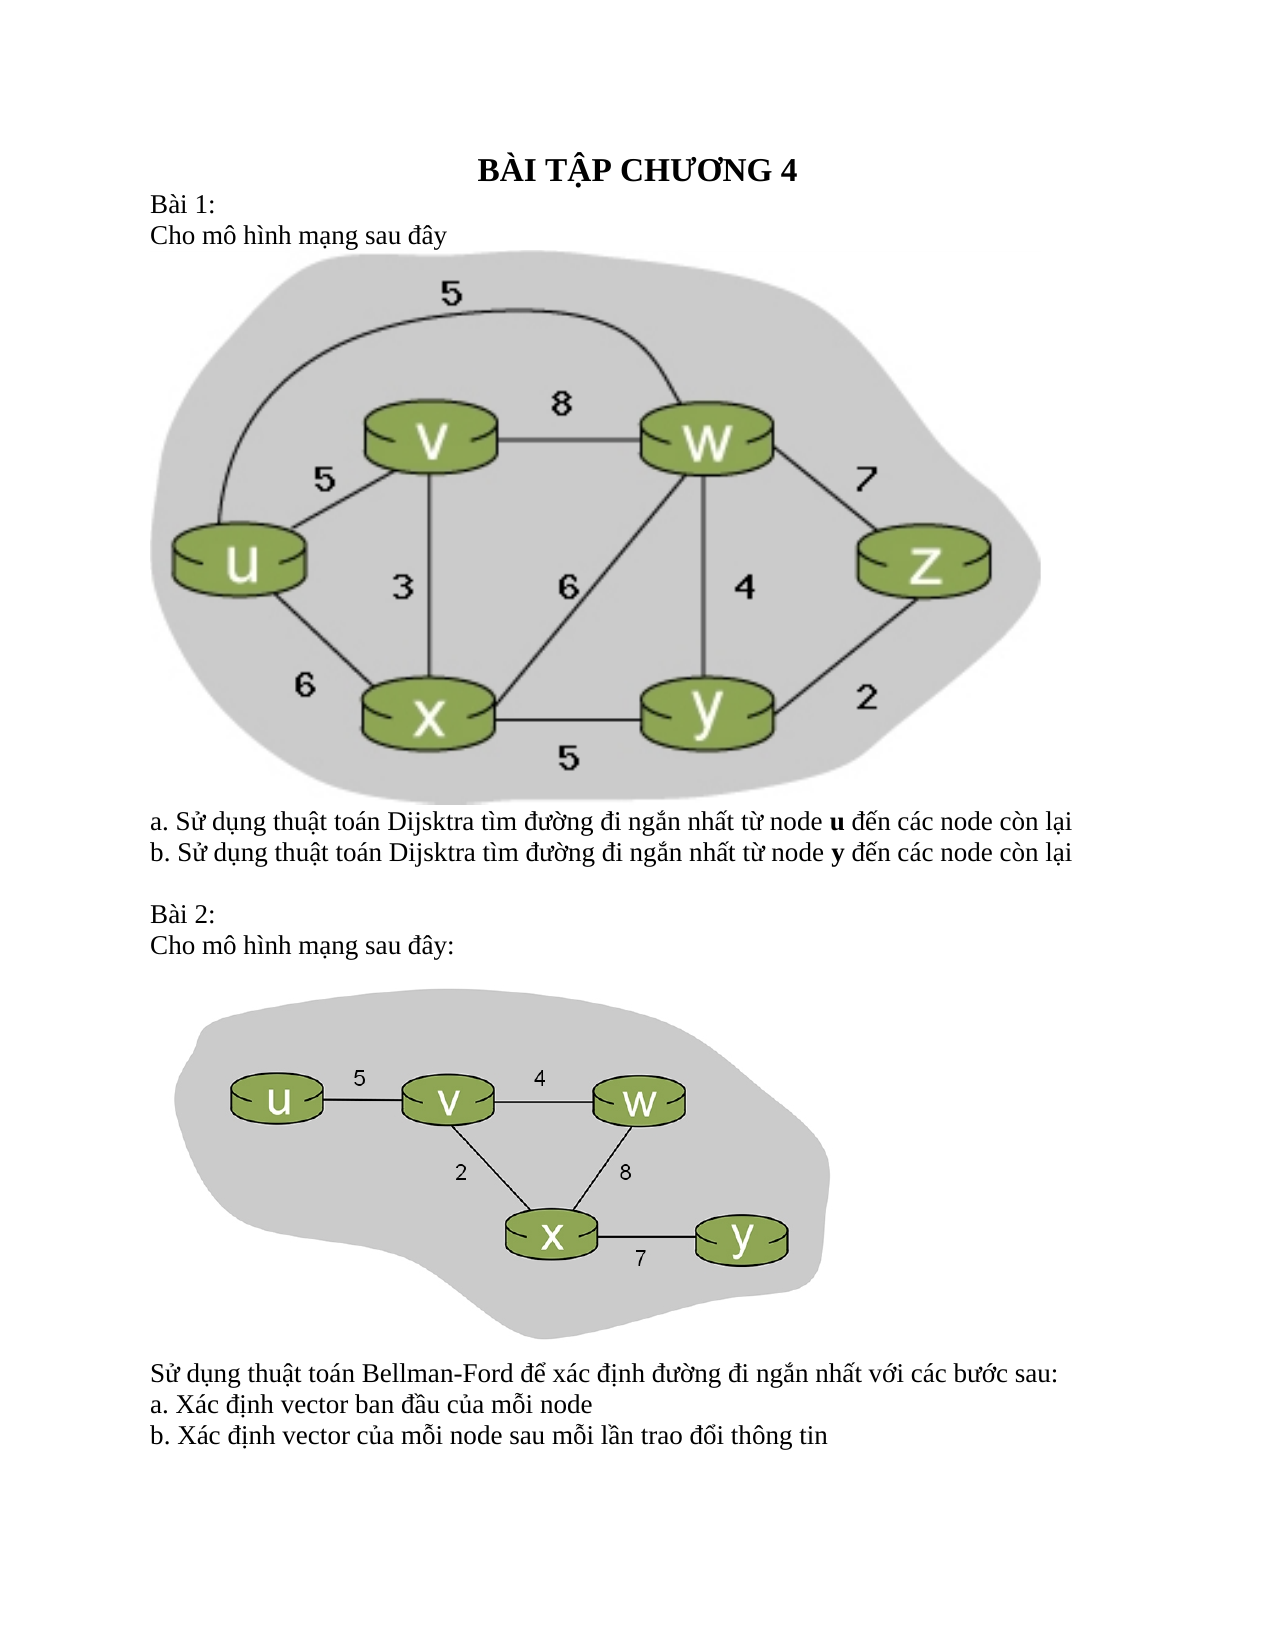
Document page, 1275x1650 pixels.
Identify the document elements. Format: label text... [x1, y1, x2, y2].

text b. Xác định vector của mỗi node sau mỗi lần trao đổi thông tin [150, 1419, 1125, 1451]
picture [150, 960, 854, 1358]
text a. Sử dụng thuật toán Dijsktra tìm đường đi ngắn nhất từ node u đến các node còn lại [150, 804, 1125, 836]
picture [150, 250, 1041, 805]
text Bài 2: [150, 898, 1125, 929]
text Cho mô hình mạng sau đây [150, 219, 1125, 251]
text Sử dụng thuật toán Bellman-Ford để xác định đường đi ngắn nhất với các bước sau: [150, 1357, 1125, 1388]
text Bài 1: [150, 188, 1125, 219]
text a. Xác định vector ban đầu của mỗi node [150, 1388, 1125, 1419]
text BÀI TẬP CHƯƠNG 4 [150, 150, 1125, 188]
text Cho mô hình mạng sau đây: [150, 929, 1125, 960]
text b. Sử dụng thuật toán Dijsktra tìm đường đi ngắn nhất từ node y đến các node còn lại [150, 836, 1125, 867]
